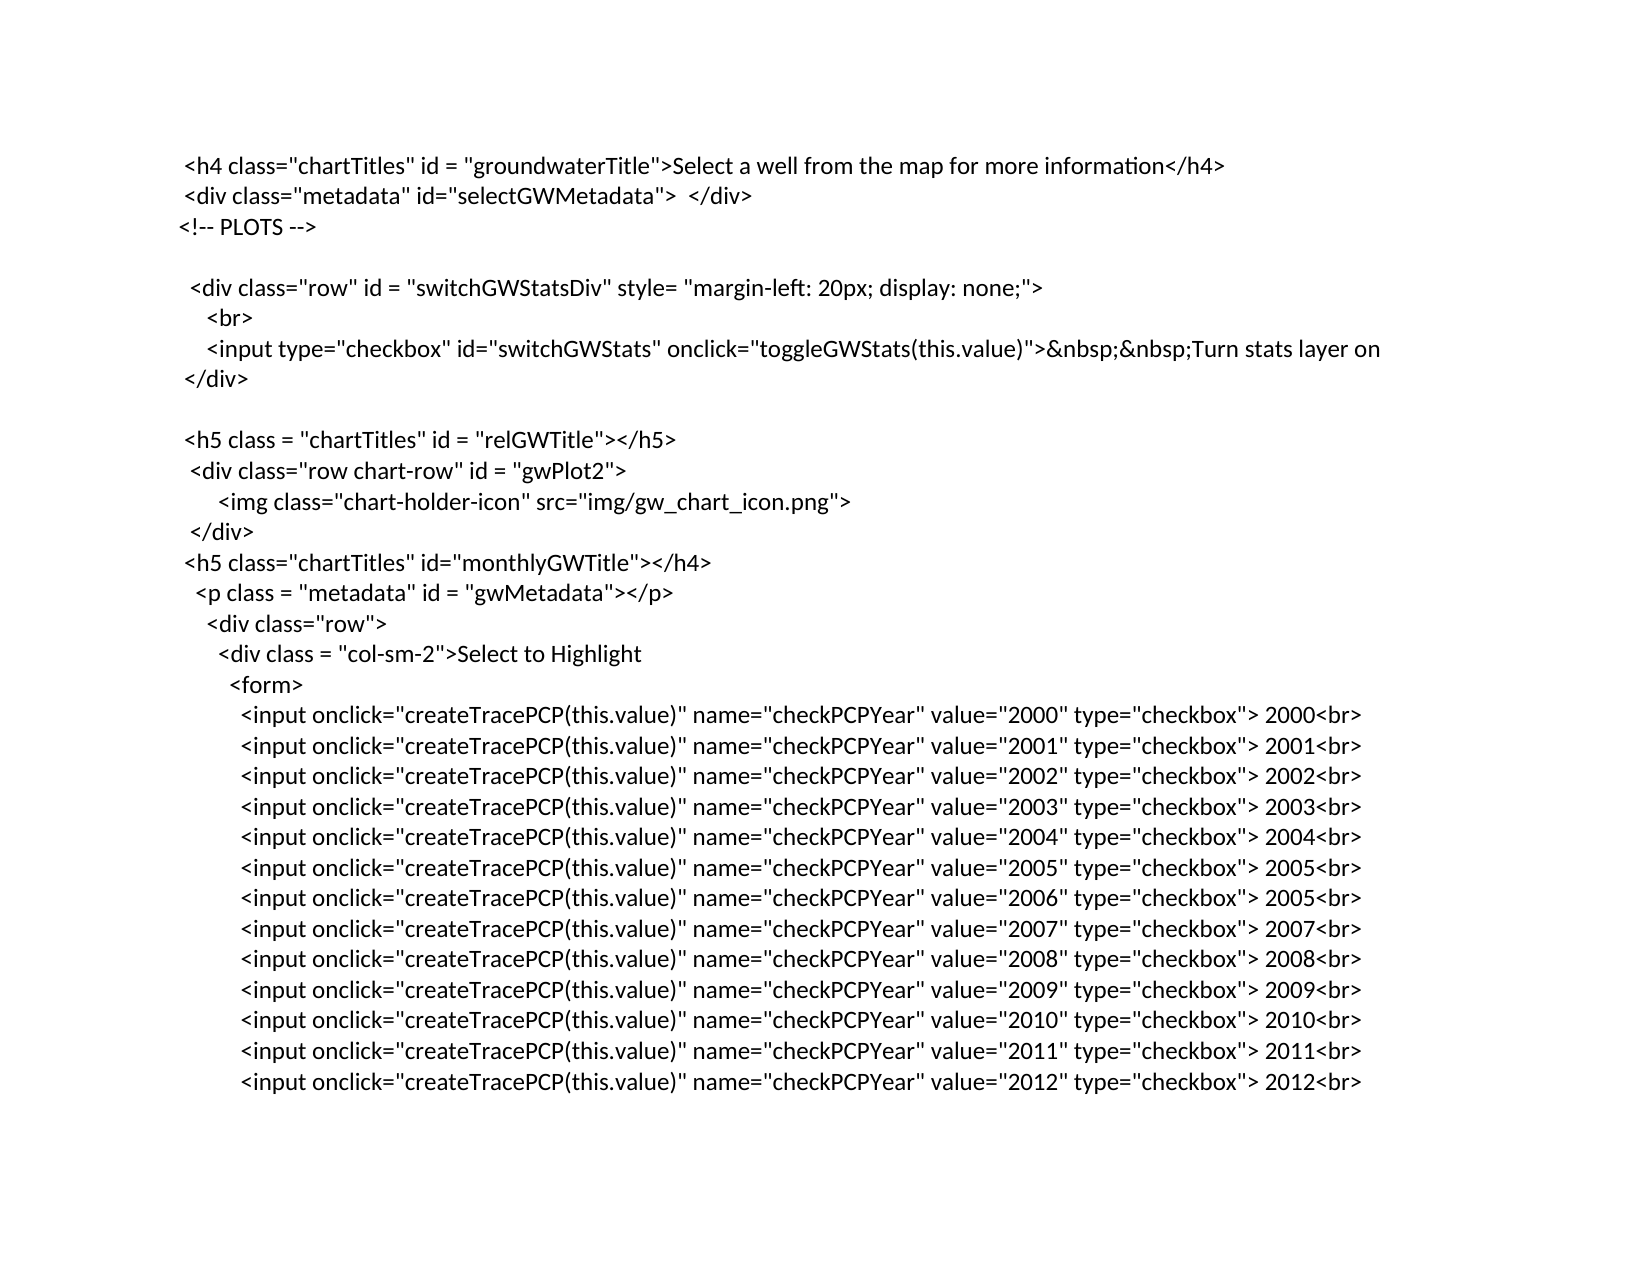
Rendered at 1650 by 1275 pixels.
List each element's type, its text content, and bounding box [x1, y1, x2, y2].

text <input onclick="createTracePCP(this.value)" name="checkPCPYear" value="2008" type="checkbox"> 2008<br> [150, 943, 1500, 974]
text <div class="row"> [150, 608, 1500, 638]
text <input onclick="createTracePCP(this.value)" name="checkPCPYear" value="2004" type="checkbox"> 2004<br> [150, 821, 1500, 852]
text <div class="row" id = "switchGWStatsDiv" style= "margin-left: 20px; display: none;"> [150, 272, 1500, 303]
text <h5 class="chartTitles" id="monthlyGWTitle"></h4> [150, 547, 1500, 577]
text <p class = "metadata" id = "gwMetadata"></p> [150, 577, 1500, 608]
text <input onclick="createTracePCP(this.value)" name="checkPCPYear" value="2007" type="checkbox"> 2007<br> [150, 913, 1500, 943]
text </div> [150, 364, 1500, 394]
text <br> [150, 303, 1500, 333]
text <div class="metadata" id="selectGWMetadata"> </div> [150, 181, 1500, 211]
text <form> [150, 669, 1500, 699]
text <div class = "col-sm-2">Select to Highlight [150, 638, 1500, 669]
text <input onclick="createTracePCP(this.value)" name="checkPCPYear" value="2005" type="checkbox"> 2005<br> [150, 852, 1500, 882]
text <!-- PLOTS --> [150, 211, 1500, 242]
text <input onclick="createTracePCP(this.value)" name="checkPCPYear" value="2011" type="checkbox"> 2011<br> [150, 1035, 1500, 1066]
text <input onclick="createTracePCP(this.value)" name="checkPCPYear" value="2006" type="checkbox"> 2005<br> [150, 882, 1500, 913]
text <input onclick="createTracePCP(this.value)" name="checkPCPYear" value="2012" type="checkbox"> 2012<br> [150, 1066, 1500, 1096]
text <div class="row chart-row" id = "gwPlot2"> [150, 455, 1500, 486]
text <input onclick="createTracePCP(this.value)" name="checkPCPYear" value="2009" type="checkbox"> 2009<br> [150, 974, 1500, 1004]
text <input onclick="createTracePCP(this.value)" name="checkPCPYear" value="2010" type="checkbox"> 2010<br> [150, 1004, 1500, 1035]
text <input onclick="createTracePCP(this.value)" name="checkPCPYear" value="2002" type="checkbox"> 2002<br> [150, 760, 1500, 791]
text <input onclick="createTracePCP(this.value)" name="checkPCPYear" value="2003" type="checkbox"> 2003<br> [150, 791, 1500, 821]
text <h4 class="chartTitles" id = "groundwaterTitle">Select a well from the map for more information</h4> [150, 150, 1500, 181]
text <input onclick="createTracePCP(this.value)" name="checkPCPYear" value="2001" type="checkbox"> 2001<br> [150, 730, 1500, 760]
text <img class="chart-holder-icon" src="img/gw_chart_icon.png"> [150, 486, 1500, 516]
text <input type="checkbox" id="switchGWStats" onclick="toggleGWStats(this.value)">&nbsp;&nbsp;Turn stats layer on [150, 333, 1500, 364]
text </div> [150, 516, 1500, 547]
text <h5 class = "chartTitles" id = "relGWTitle"></h5> [150, 425, 1500, 455]
text <input onclick="createTracePCP(this.value)" name="checkPCPYear" value="2000" type="checkbox"> 2000<br> [150, 699, 1500, 730]
